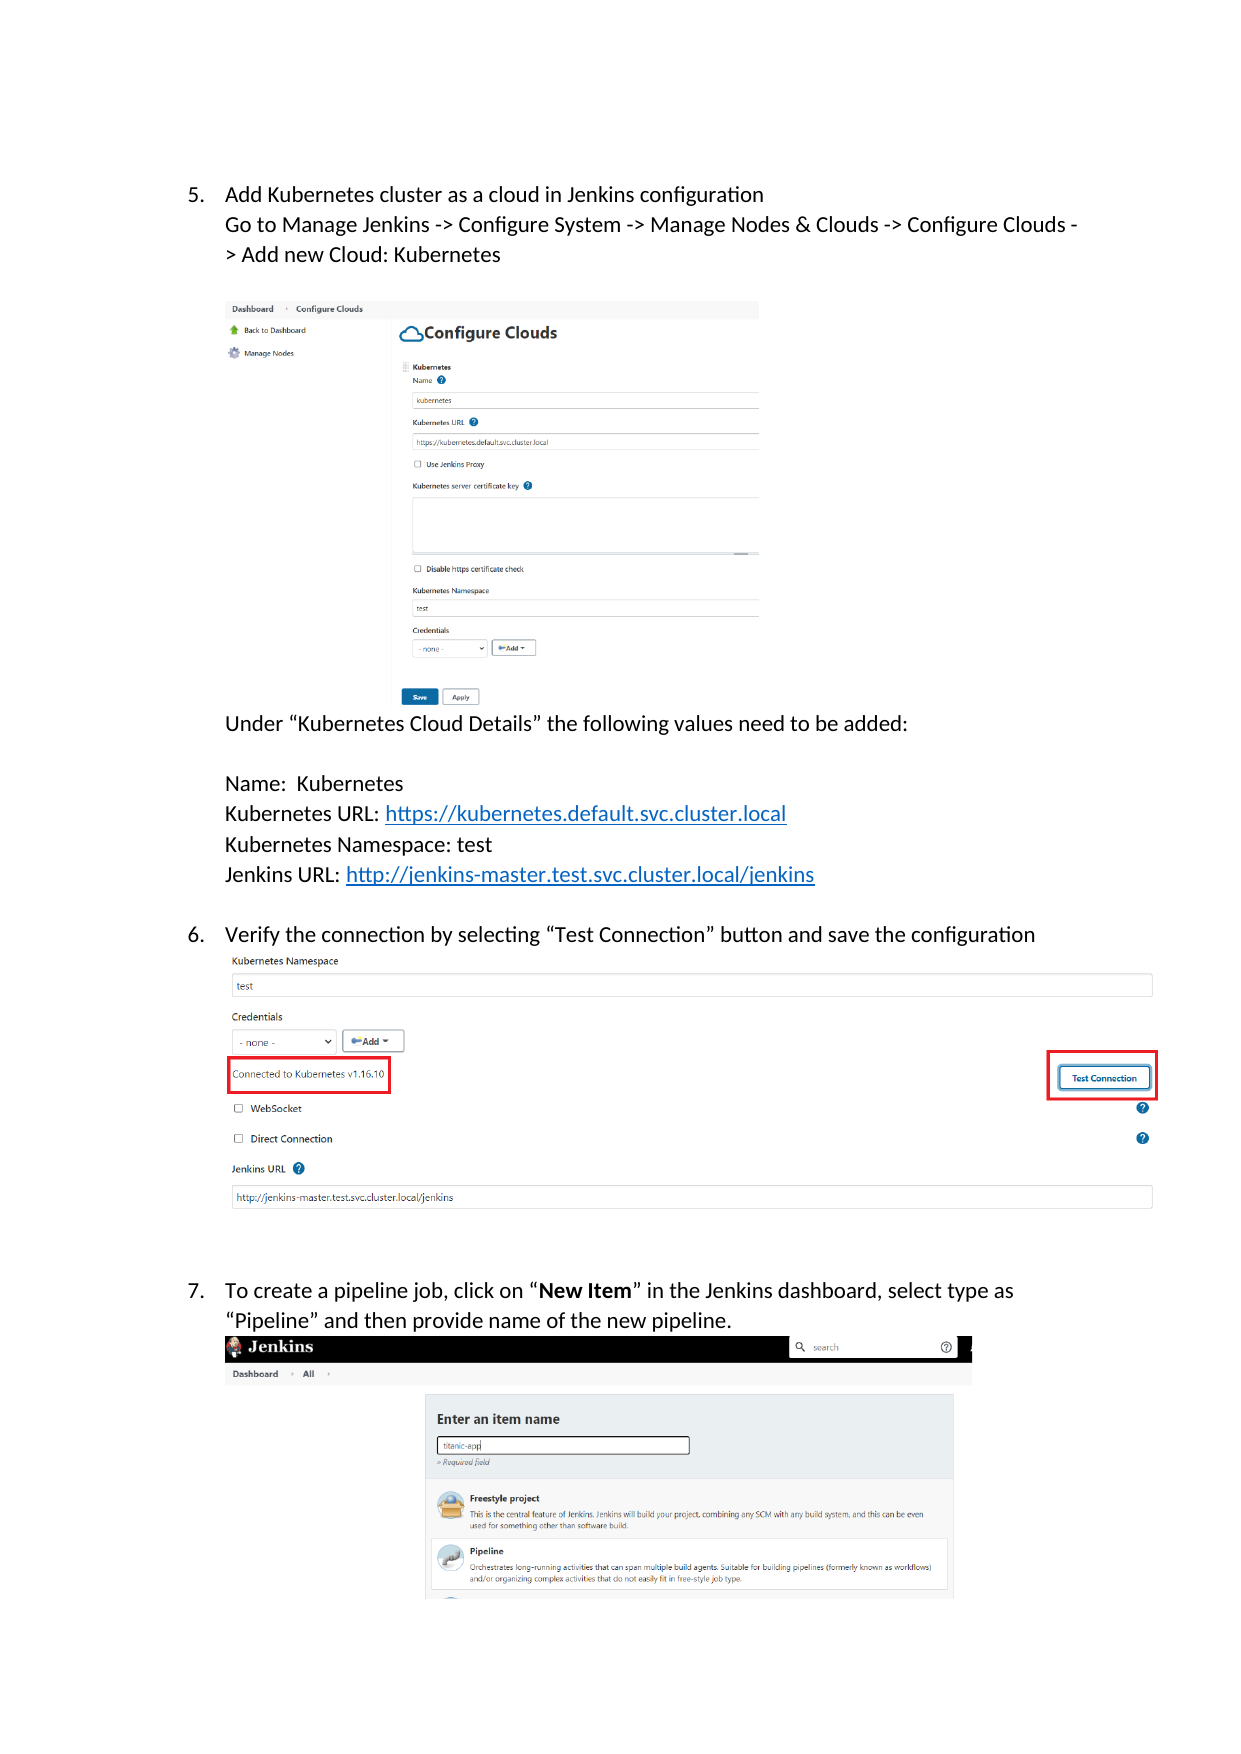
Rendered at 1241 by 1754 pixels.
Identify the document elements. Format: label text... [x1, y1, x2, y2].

list Verify the connection by selecting “Test Connection” button and save the configuration [187, 920, 1090, 948]
picture [225, 301, 759, 707]
list Jenkins URL: http://jenkins-master.test.svc.cluster.local/jenkins [225, 860, 1090, 888]
list Kubernetes URL: https://kubernetes.default.svc.cluster.local [225, 799, 1090, 828]
list Under “Kubernetes Cloud Details” the following values need to be added: [225, 709, 1090, 737]
list Go to Manage Jenkins -> Configure System -> Manage Nodes & Clouds -> Configure Clouds -> Add new Cloud: Kubernetes [225, 210, 1090, 269]
list To create a pipeline job, click on “New Item” in the Jenkins dashboard, select type as “Pipeline” and then provide name of the new pipeline. [187, 1276, 1090, 1334]
picture [225, 950, 1165, 1214]
list Kubernetes Namespace: test [225, 830, 1090, 858]
list Name: Kubernetes [225, 769, 1090, 797]
list Add Kubernetes cluster as a cloud in Jenkins configuration [187, 180, 1090, 208]
picture [225, 1336, 973, 1599]
